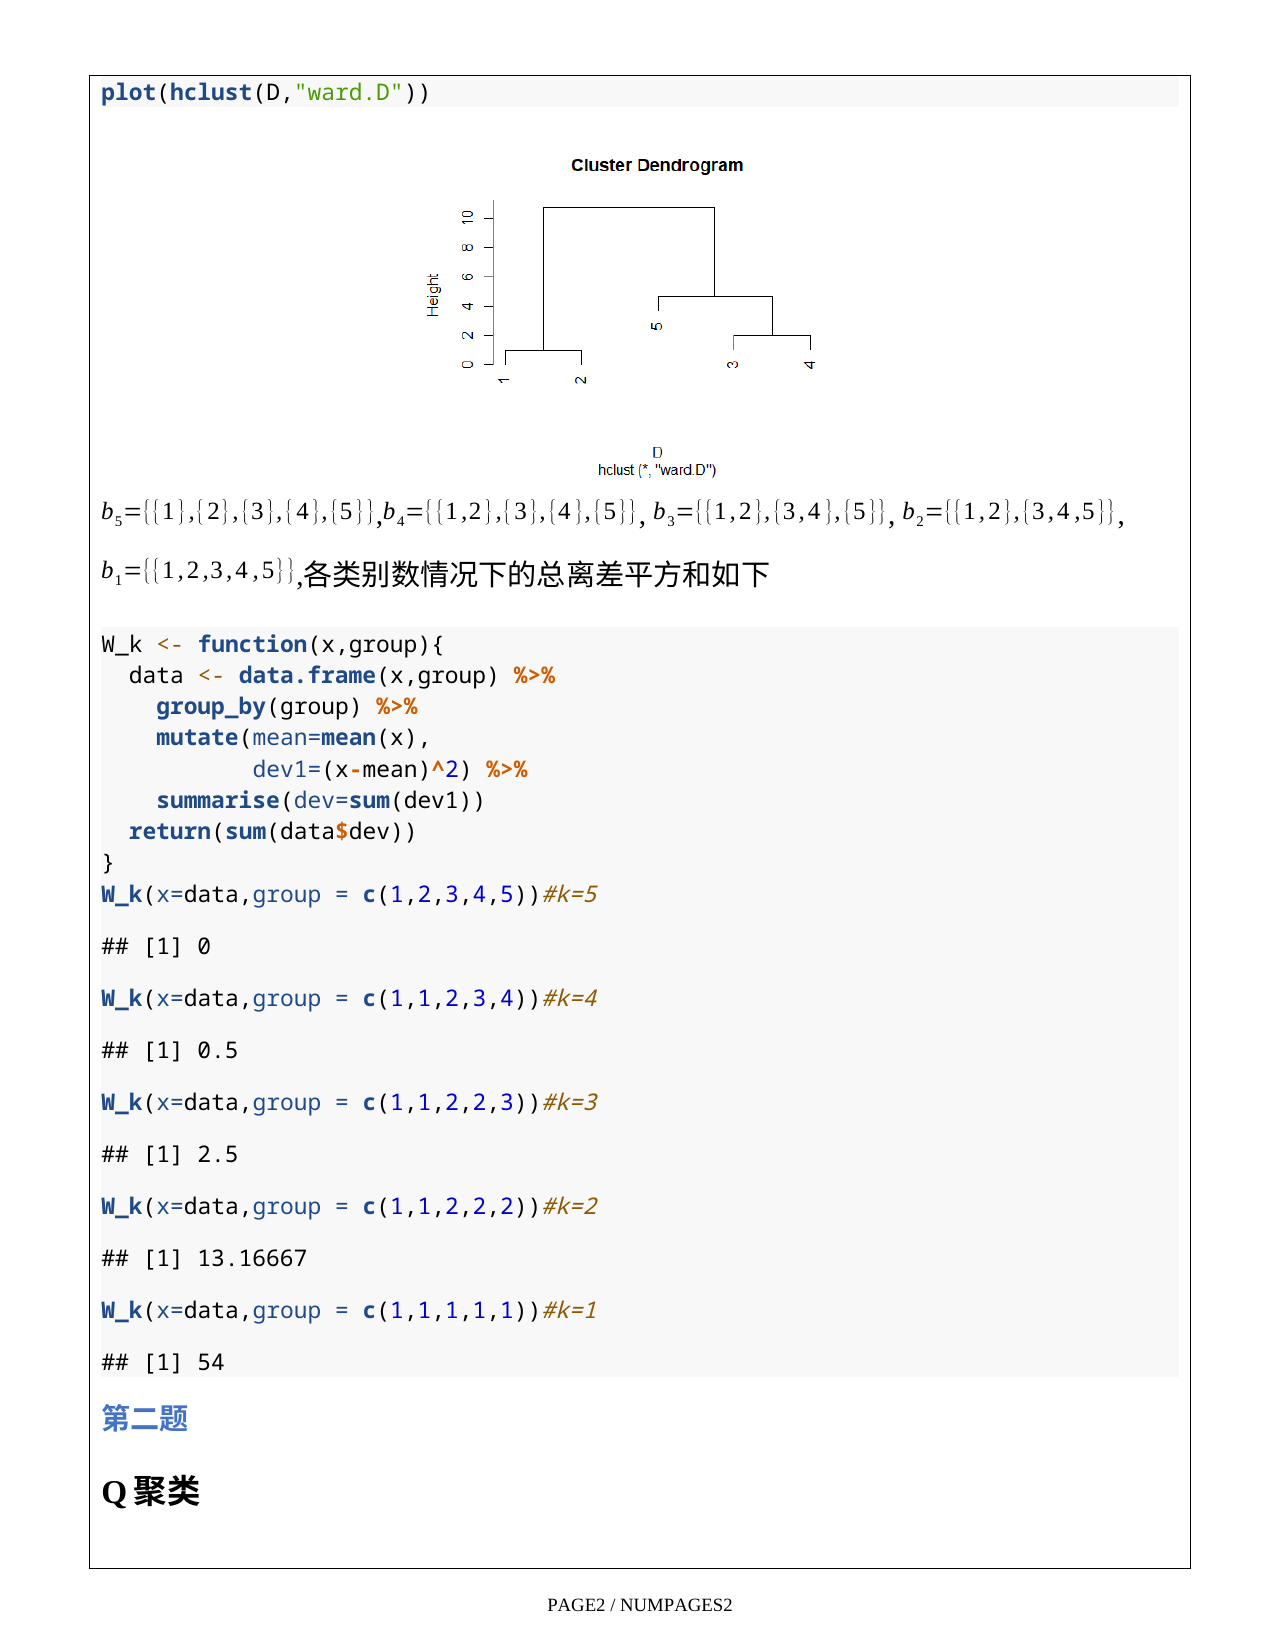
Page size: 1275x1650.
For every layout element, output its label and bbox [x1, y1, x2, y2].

table_cell [90, 76, 1190, 1568]
picture [421, 128, 859, 479]
